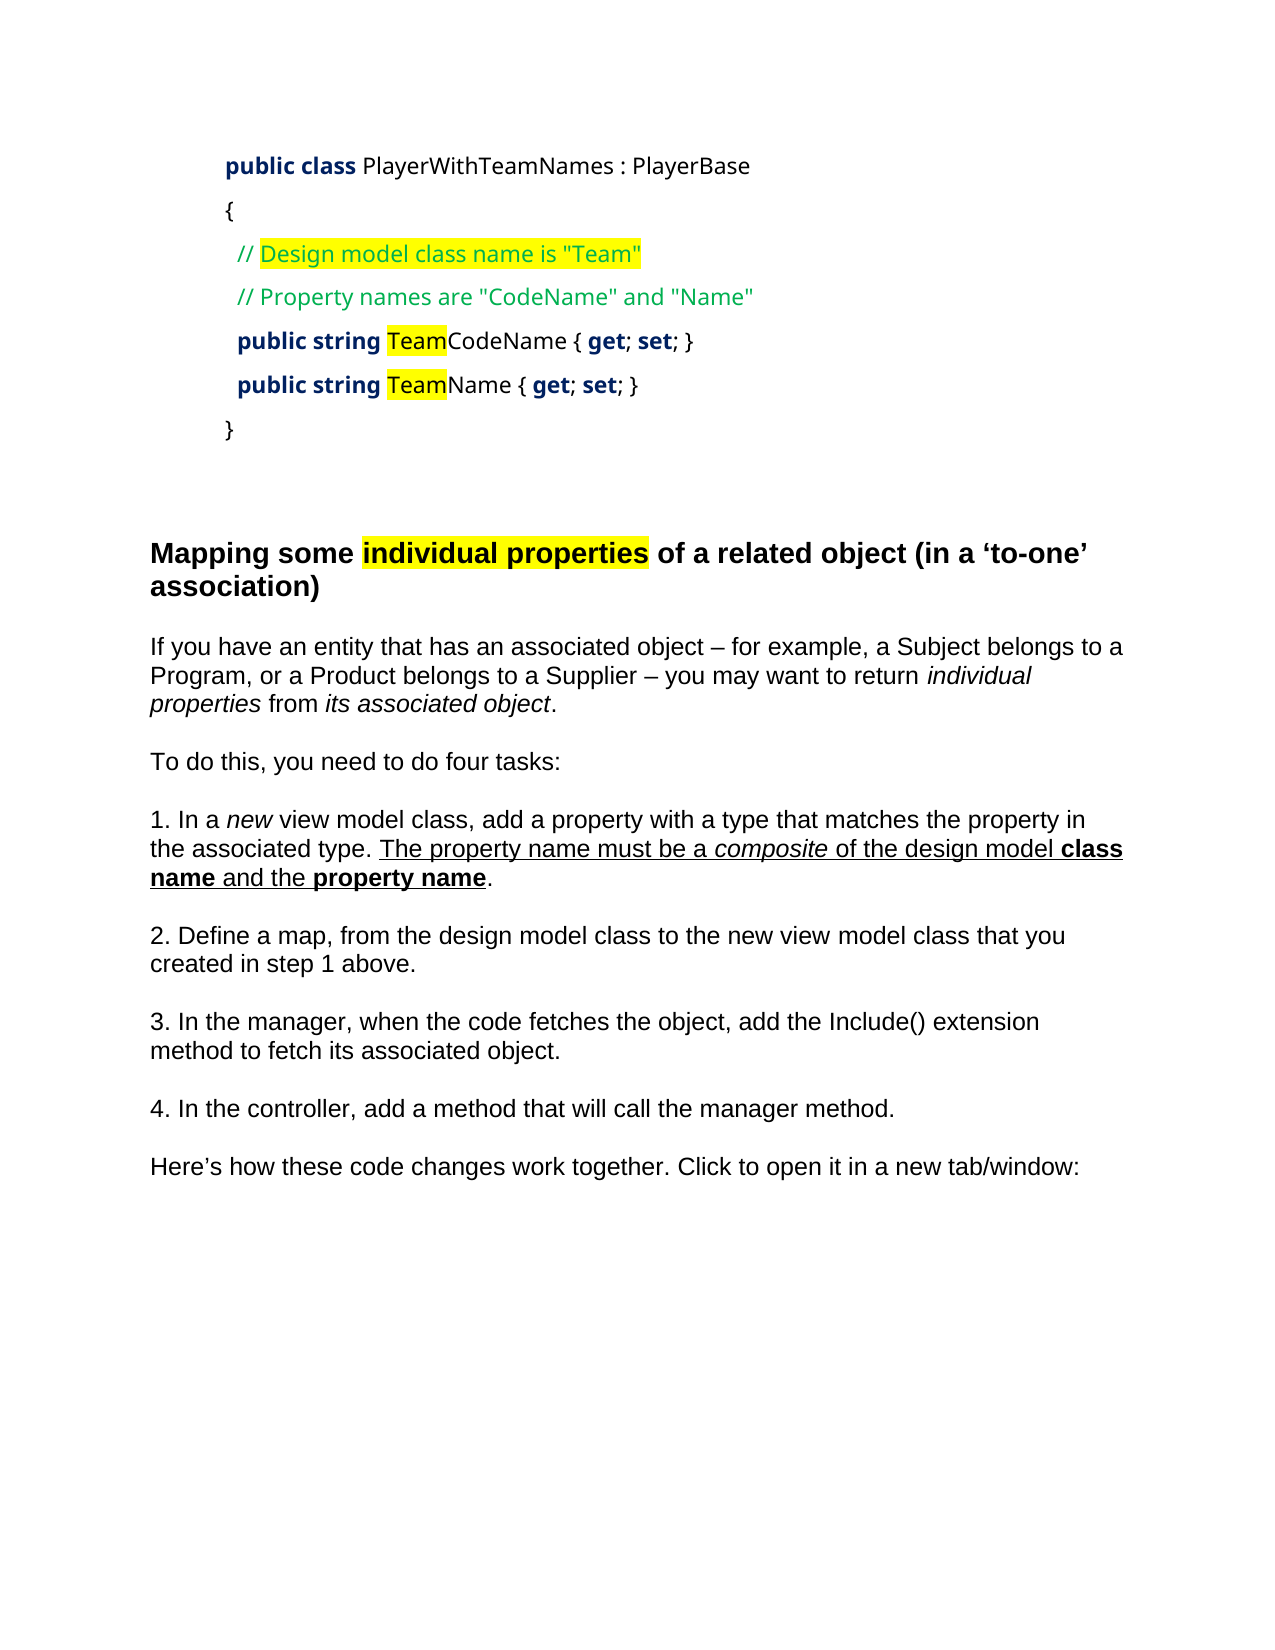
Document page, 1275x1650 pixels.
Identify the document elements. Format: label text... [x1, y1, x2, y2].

text Mapping some individual properties of a related object (in a ‘to-one’ association) [150, 536, 1125, 603]
text 4. In the controller, add a method that will call the manager method. [150, 1094, 1125, 1123]
text 3. In the manager, when the code fetches the object, add the Include() extension method to fetch its associated object. [150, 1007, 1125, 1065]
text public string TeamCodeName { get; set; } [447, 325, 1125, 356]
text public string TeamName { get; set; } [447, 369, 1125, 400]
text public string TeamName { get; set; } [225, 369, 387, 400]
text public string TeamCodeName { get; set; } [225, 325, 387, 356]
text 1. In a new view model class, add a property with a type that matches the property in the associated type. The property name must be a composite of the design model class name and the property name. [150, 805, 1125, 891]
text public class PlayerWithTeamNames : PlayerBase [225, 150, 1125, 181]
text { [225, 194, 1125, 225]
text // Design model class name is "Team" [225, 237, 1125, 269]
text Here’s how these code changes work together. Click to open it in a new tab/window: [150, 1152, 1125, 1181]
text 2. Define a map, from the design model class to the new view model class that you created in step 1 above. [150, 921, 1125, 978]
text // Property names are "CodeName" and "Name" [225, 281, 1125, 312]
text } [225, 412, 1125, 444]
text If you have an entity that has an associated object – for example, a Subject belongs to a Program, or a Product belongs to a Supplier – you may want to return individual properties from its associated object. [150, 632, 1125, 718]
text To do this, you need to do four tasks: [150, 747, 1125, 776]
